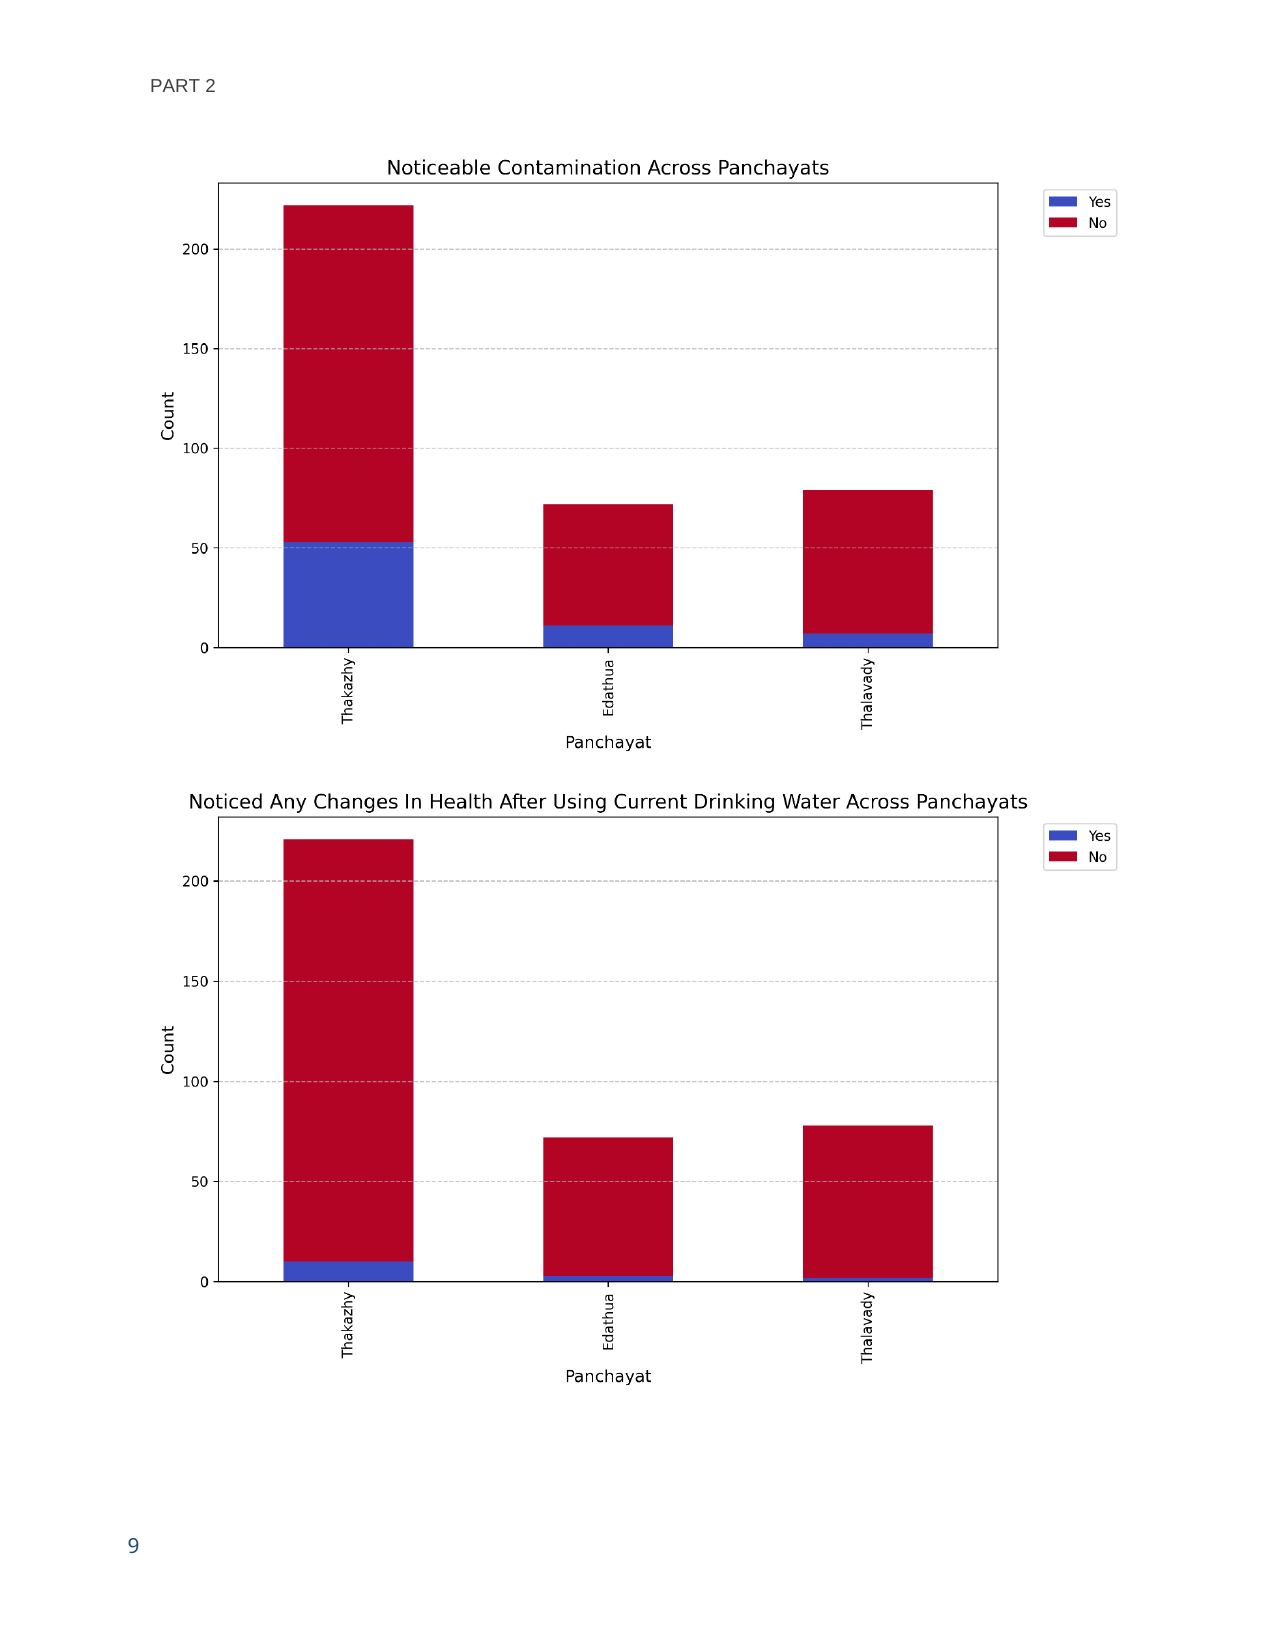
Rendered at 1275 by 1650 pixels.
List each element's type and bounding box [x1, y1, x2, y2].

picture [150, 150, 1125, 761]
picture [150, 783, 1125, 1395]
